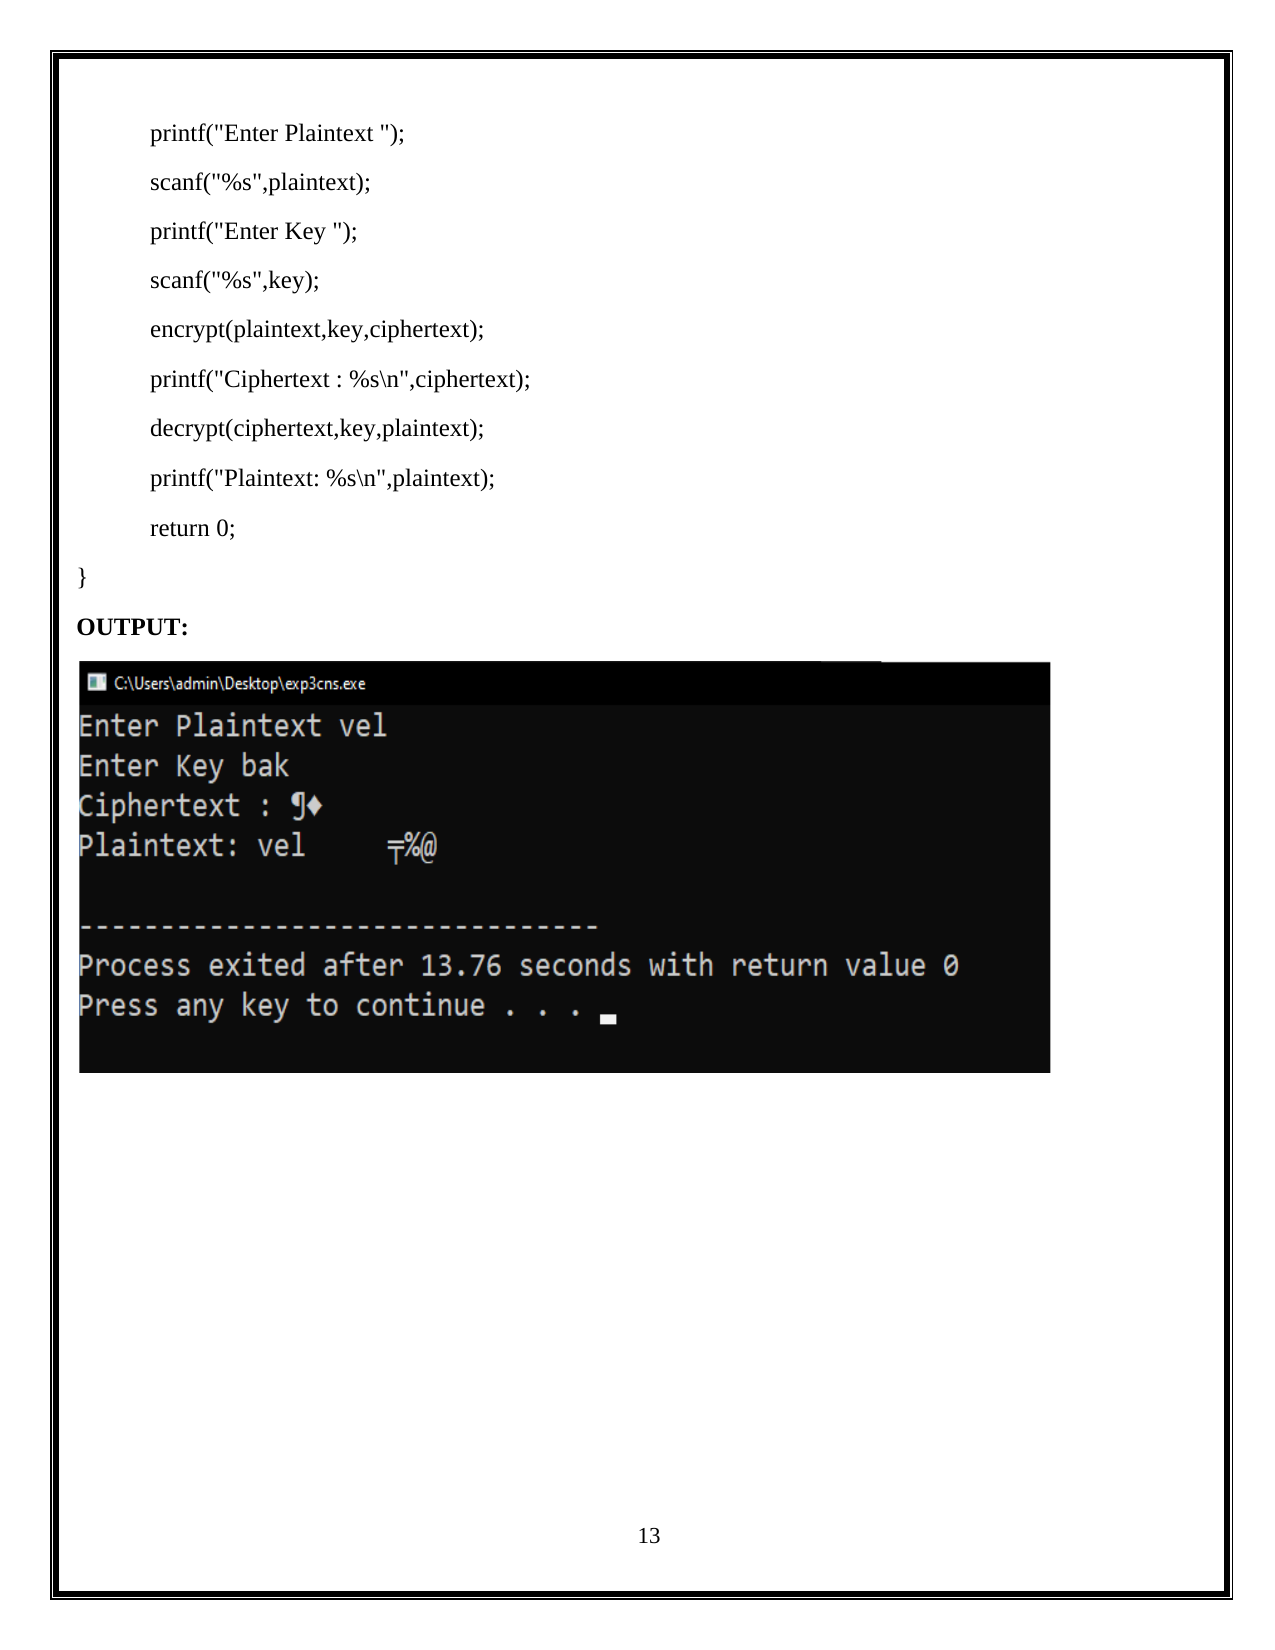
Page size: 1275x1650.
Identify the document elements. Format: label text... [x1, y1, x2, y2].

picture [79, 661, 1051, 1073]
text printf("Ciphertext : %s\n",ciphertext); decrypt(ciphertext,key,plaintext); printf("Plaintext: %s\n",plaintext); return 0; [150, 364, 533, 542]
subtitle OUTPUT: [76, 612, 1224, 641]
text } [76, 562, 1224, 591]
text printf("Enter Plaintext "); scanf("%s",plaintext); printf("Enter Key "); scanf("%s",key); encrypt(plaintext,key,ciphertext); [150, 118, 487, 343]
